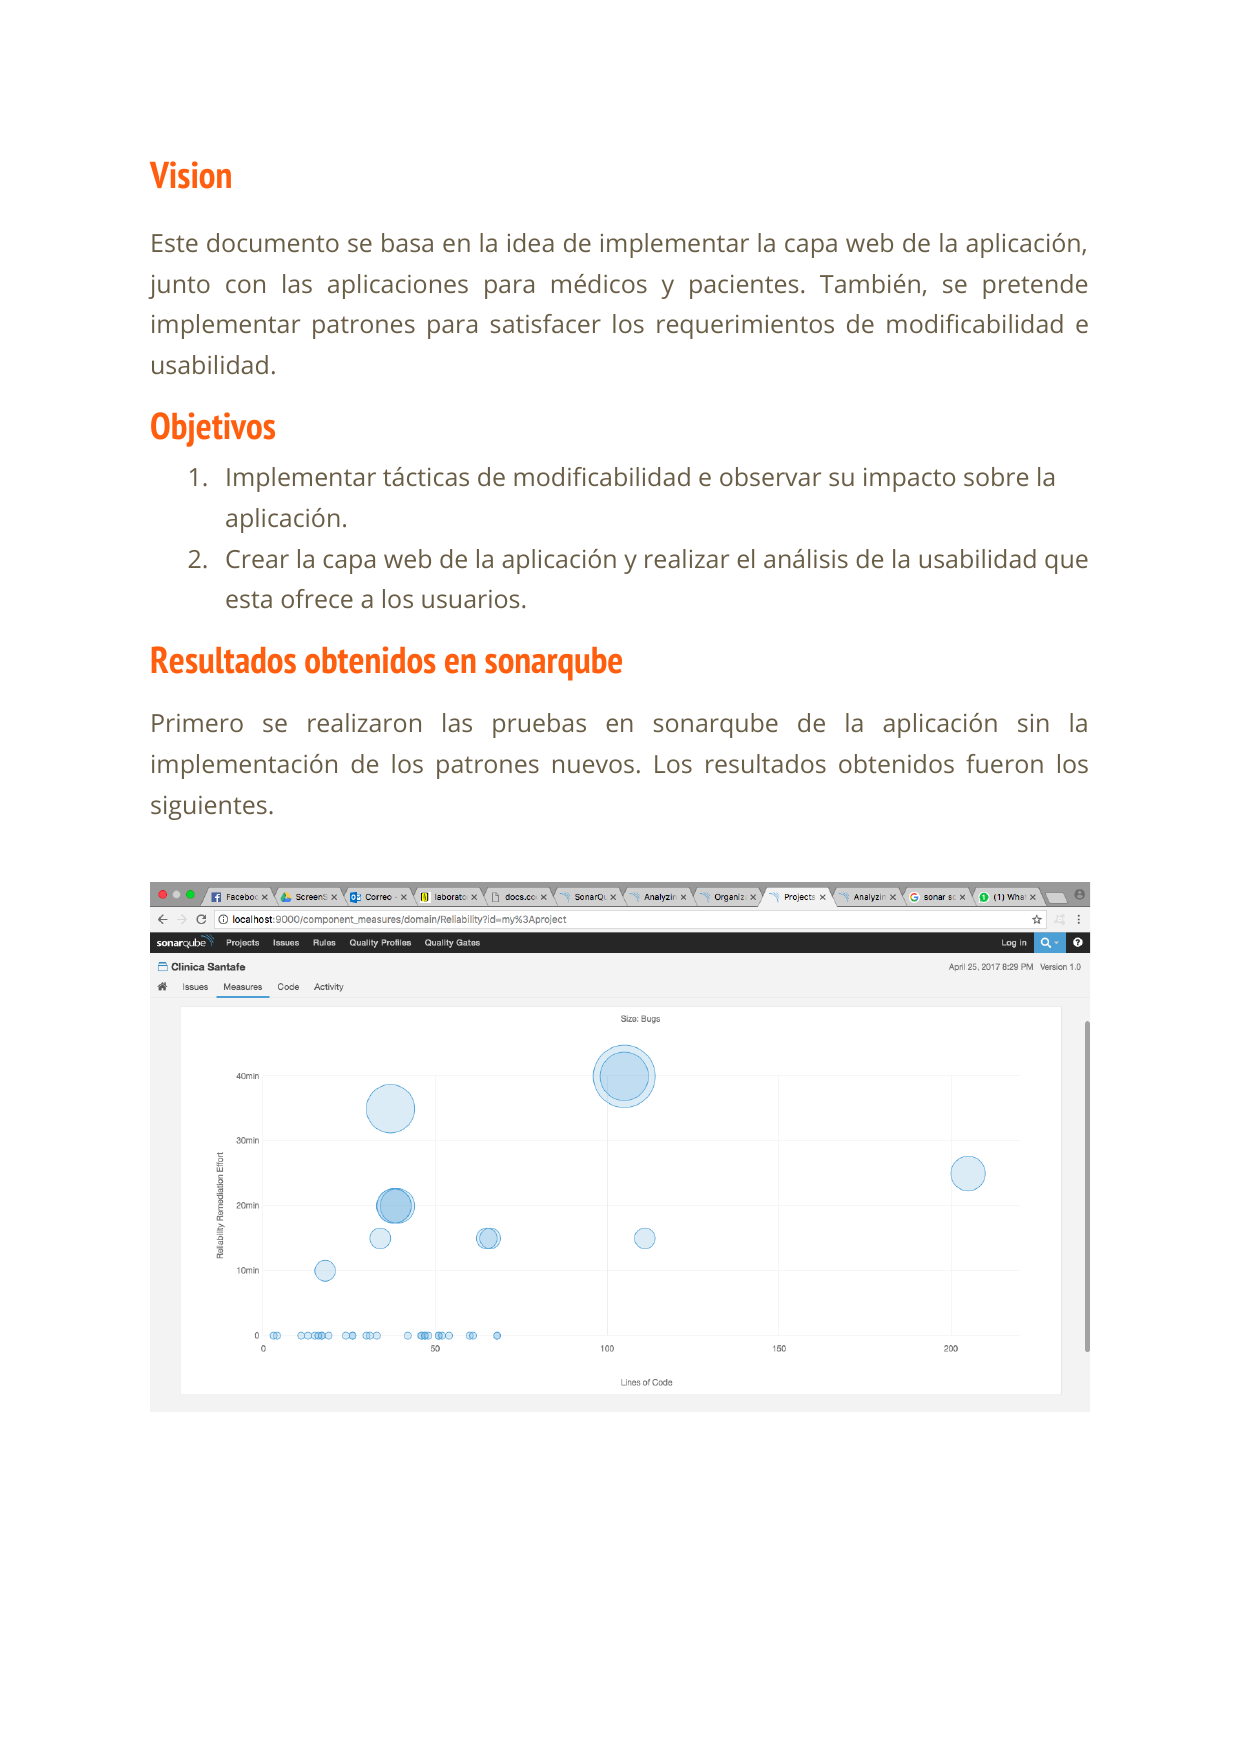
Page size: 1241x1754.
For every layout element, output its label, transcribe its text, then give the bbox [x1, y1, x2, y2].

text Primero se realizaron las pruebas en sonarqube de la aplicación sin la implementación de los patrones nuevos. Los resultados obtenidos fueron los siguientes. [150, 706, 1090, 822]
list Crear la capa web de la aplicación y realizar el análisis de la usabilidad que esta ofrece a los usuarios. [187, 541, 1090, 616]
picture [150, 882, 1091, 1412]
text Resultados obtenidos en sonarqube [150, 635, 1090, 684]
text Este documento se basa en la idea de implementar la capa web de la aplicación, junto con las aplicaciones para médicos y pacientes. También, se pretende implementar patrones para satisfacer los requerimientos de modificabilidad e usabilidad. [150, 226, 1090, 382]
subtitle Vision [150, 150, 1090, 198]
text Objetivos [150, 401, 1090, 450]
list Implementar tácticas de modificabilidad e observar su impacto sobre la aplicación. [187, 459, 1090, 534]
